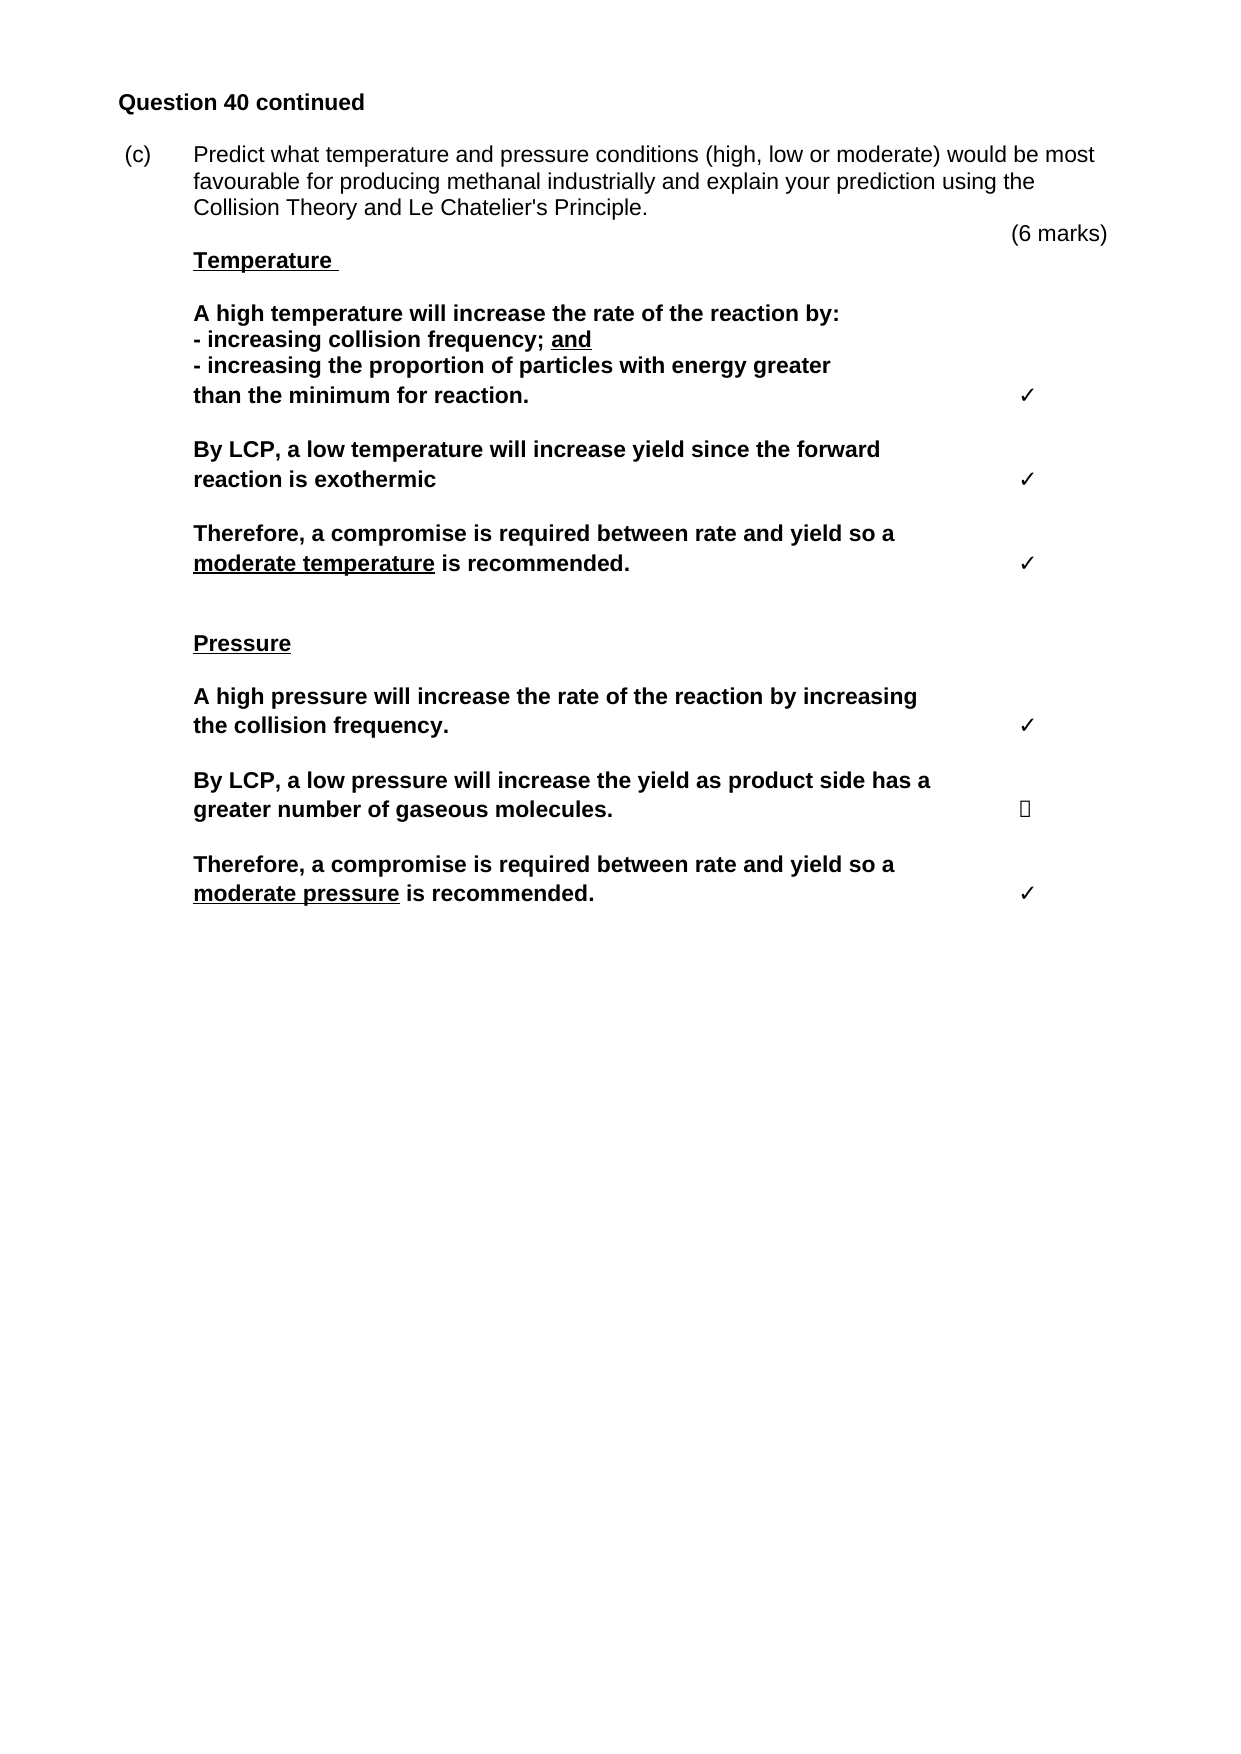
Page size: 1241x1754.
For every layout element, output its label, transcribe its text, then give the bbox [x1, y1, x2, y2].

text (6 marks) [118, 220, 1107, 247]
text reaction is exothermic ✓ [193, 462, 1107, 494]
text Therefore, a compromise is required between rate and yield so a [193, 851, 1107, 877]
text the collision frequency. ✓ [193, 709, 1107, 741]
text than the minimum for reaction. ✓ [193, 378, 1107, 410]
text moderate pressure is recommended. ✓ [193, 877, 1107, 909]
text greater number of gaseous molecules.  [193, 793, 1107, 825]
text A high pressure will increase the rate of the reaction by increasing [193, 683, 1107, 709]
text Pressure [193, 630, 1107, 657]
text Question 40 continued [118, 89, 1107, 115]
text - increasing collision frequency; and [193, 326, 1107, 352]
text moderate temperature is recommended. ✓ [193, 546, 1107, 578]
text - increasing the proportion of particles with energy greater [193, 352, 1107, 378]
text Therefore, a compromise is required between rate and yield so a [193, 520, 1107, 546]
text (c) Predict what temperature and pressure conditions (high, low or moderate) would be most favourable for producing methanal industrially and explain your prediction using the Collision Theory and Le Chatelier's Principle. [118, 141, 1107, 220]
text By LCP, a low temperature will increase yield since the forward [193, 436, 1107, 462]
text A high temperature will increase the rate of the reaction by: [193, 299, 1107, 326]
text By LCP, a low pressure will increase the yield as product side has a [193, 767, 1107, 793]
text Temperature [118, 247, 1107, 273]
